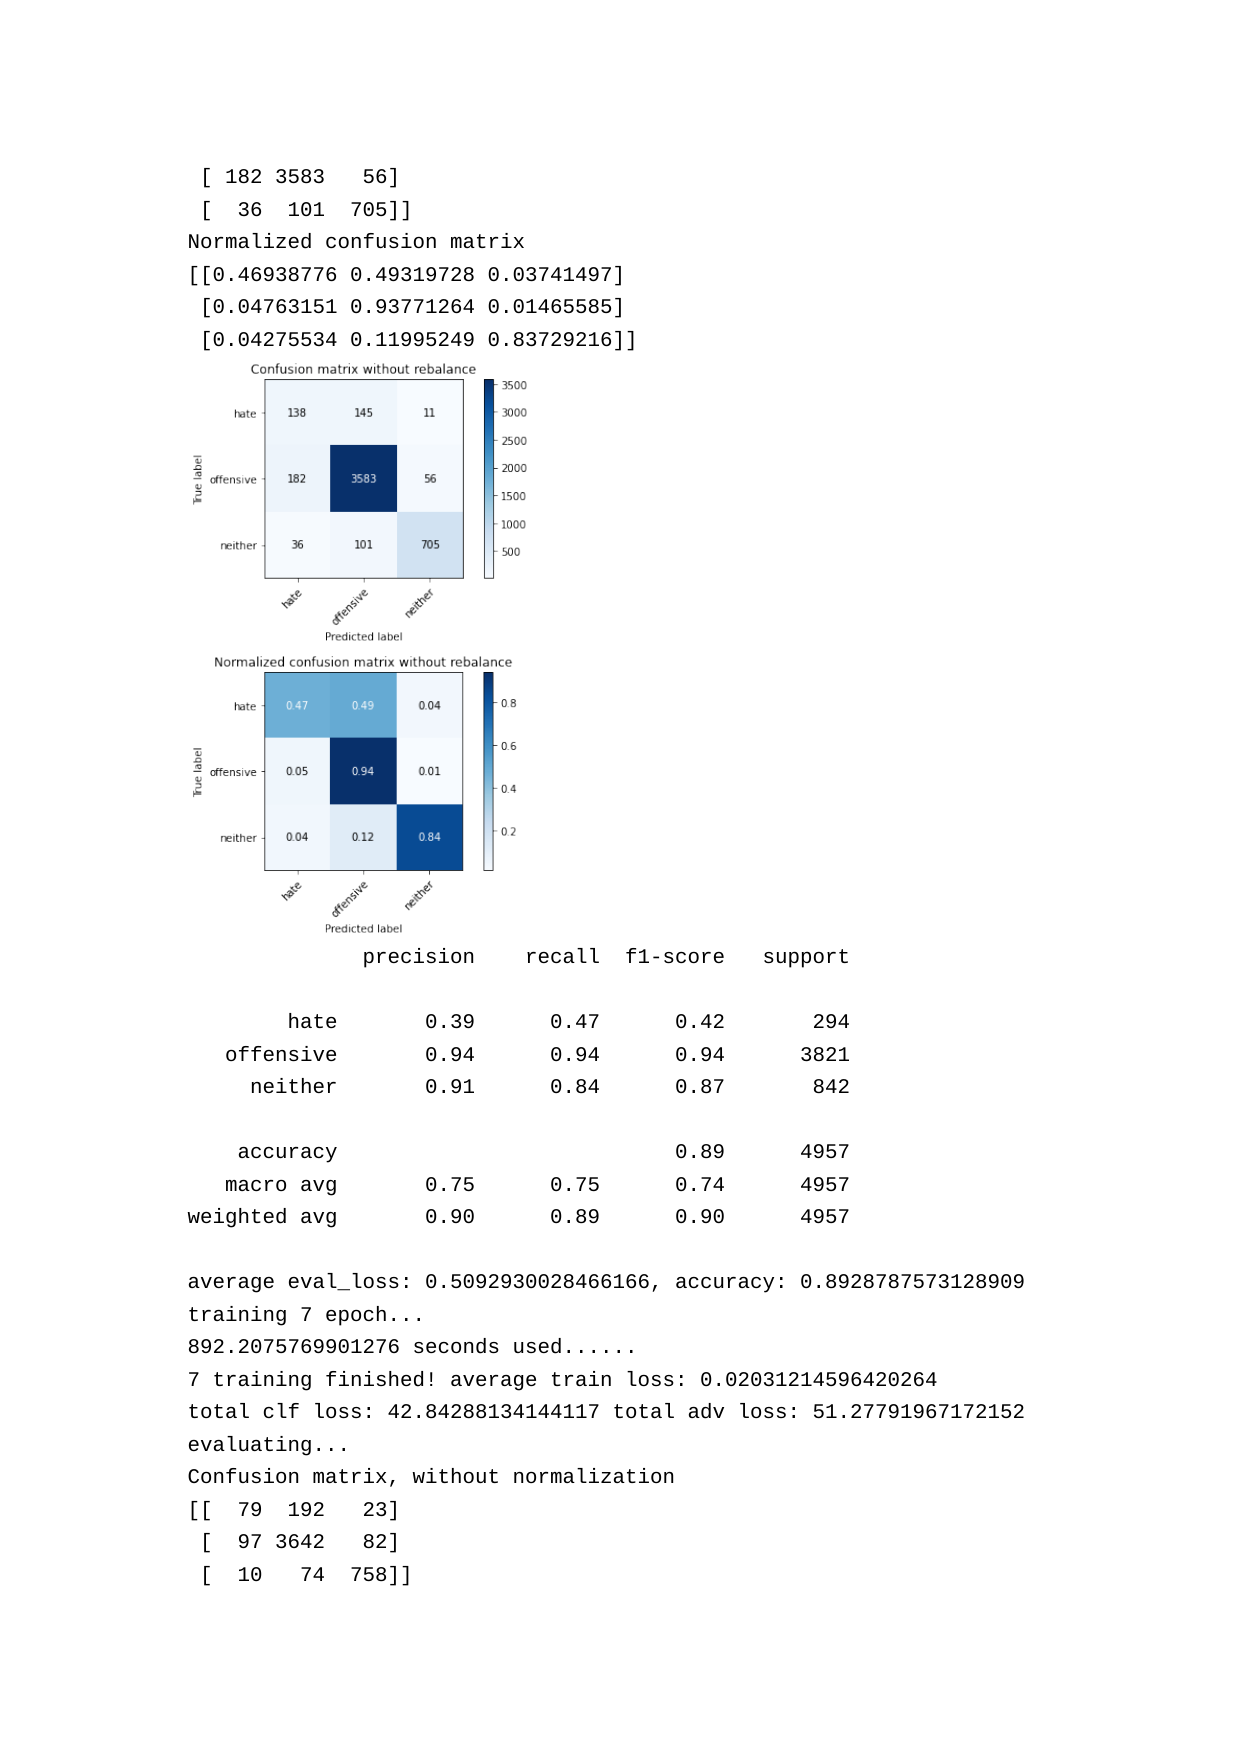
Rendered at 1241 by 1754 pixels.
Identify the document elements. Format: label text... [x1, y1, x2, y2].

text evaluating... [187, 1429, 1053, 1462]
picture [187, 357, 534, 941]
text macro avg 0.75 0.75 0.74 4957 [187, 1169, 1053, 1202]
text hate 0.39 0.47 0.42 294 [187, 1007, 1053, 1039]
text total clf loss: 42.84288134144117 total adv loss: 51.27791967172152 [187, 1397, 1053, 1429]
text neither 0.91 0.84 0.87 842 [187, 1072, 1053, 1104]
text [[ 79 192 23] [187, 1494, 1053, 1527]
text 892.2075769901276 seconds used...... [187, 1332, 1053, 1364]
text [ 10 74 758]] [187, 1559, 1053, 1592]
text [ 36 101 705]] [187, 194, 1053, 227]
text [[0.46938776 0.49319728 0.03741497] [187, 259, 1053, 292]
text [0.04763151 0.93771264 0.01465585] [187, 292, 1053, 324]
text 7 training finished! average train loss: 0.02031214596420264 [187, 1364, 1053, 1397]
text weighted avg 0.90 0.89 0.90 4957 [187, 1202, 1053, 1234]
text training 7 epoch... [187, 1299, 1053, 1332]
text [0.04275534 0.11995249 0.83729216]] [187, 324, 1053, 357]
text [ 97 3642 82] [187, 1527, 1053, 1559]
text precision recall f1-score support [187, 942, 1053, 974]
text offensive 0.94 0.94 0.94 3821 [187, 1039, 1053, 1072]
text [ 182 3583 56] [187, 162, 1053, 194]
text accuracy 0.89 4957 [187, 1137, 1053, 1169]
text Confusion matrix, without normalization [187, 1462, 1053, 1494]
text average eval_loss: 0.5092930028466166, accuracy: 0.8928787573128909 [187, 1267, 1053, 1299]
text Normalized confusion matrix [187, 227, 1053, 259]
